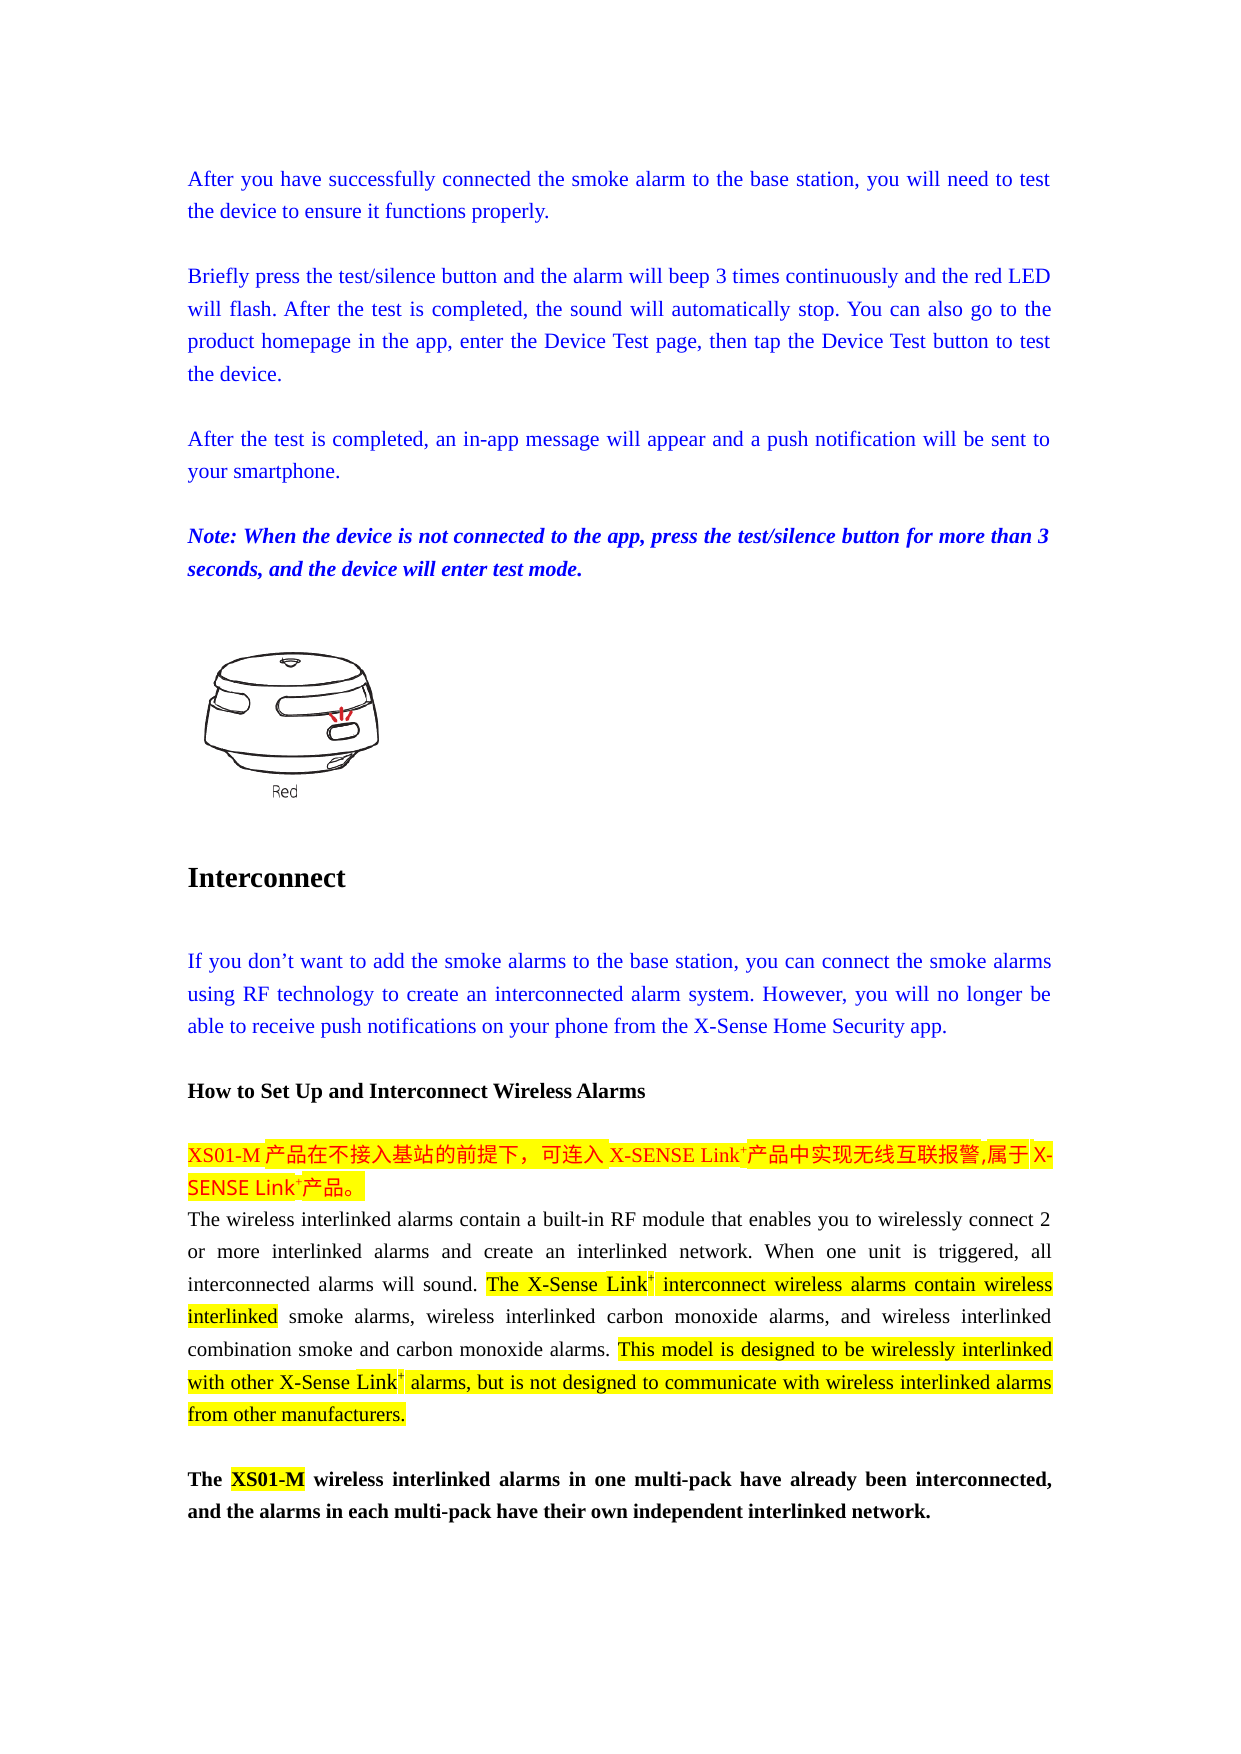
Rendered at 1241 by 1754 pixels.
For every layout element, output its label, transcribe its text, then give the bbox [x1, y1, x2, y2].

text If you don’t want to add the smoke alarms to the base station, you can connect the smoke alarms using RF technology to create an interconnected alarm system. However, you will no longer be able to receive push notifications on your phone from the X-Sense Home Security app. [187, 944, 1053, 1042]
picture [187, 617, 407, 811]
subtitle Interconnect [187, 844, 1053, 909]
list The XS01-M wireless interlinked alarms in one multi-pack have already been interconnected, and the alarms in each multi-pack have their own independent interlinked network. [187, 1463, 1053, 1528]
text Note: When the device is not connected to the app, press the test/silence button for more than 3 seconds, and the device will enter test mode. [187, 519, 1053, 584]
subtitle How to Set Up and Interconnect Wireless Alarms [187, 1074, 1053, 1107]
text XS01-M产品在不接入基站的前提下，可连入X-SENSE Link+产品中实现无线互联报警,属于X-SENSE Link+产品。 [187, 1138, 1053, 1203]
text Briefly press the test/silence button and the alarm will beep 3 times continuously and the red LED will flash. After the test is completed, the sound will automatically stop. You can also go to the product homepage in the app, enter the Device Test page, then tap the Device Test button to test the device. [187, 259, 1053, 389]
text After the test is completed, an in-app message will appear and a push notification will be sent to your smartphone. [187, 422, 1053, 487]
text After you have successfully connected the smoke alarm to the base station, you will need to test the device to ensure it functions properly. [187, 162, 1053, 227]
text The wireless interlinked alarms contain a built-in RF module that enables you to wirelessly connect 2 or more interlinked alarms and create an interlinked network. When one unit is triggered, all interconnected alarms will sound. The X-Sense Link+ interconnect wireless alarms contain wireless interlinked smoke alarms, wireless interlinked carbon monoxide alarms, and wireless interlinked combination smoke and carbon monoxide alarms. This model is designed to be wirelessly interlinked with other X-Sense Link+ alarms, but is not designed to communicate with wireless interlinked alarms from other manufacturers. [187, 1203, 1053, 1430]
